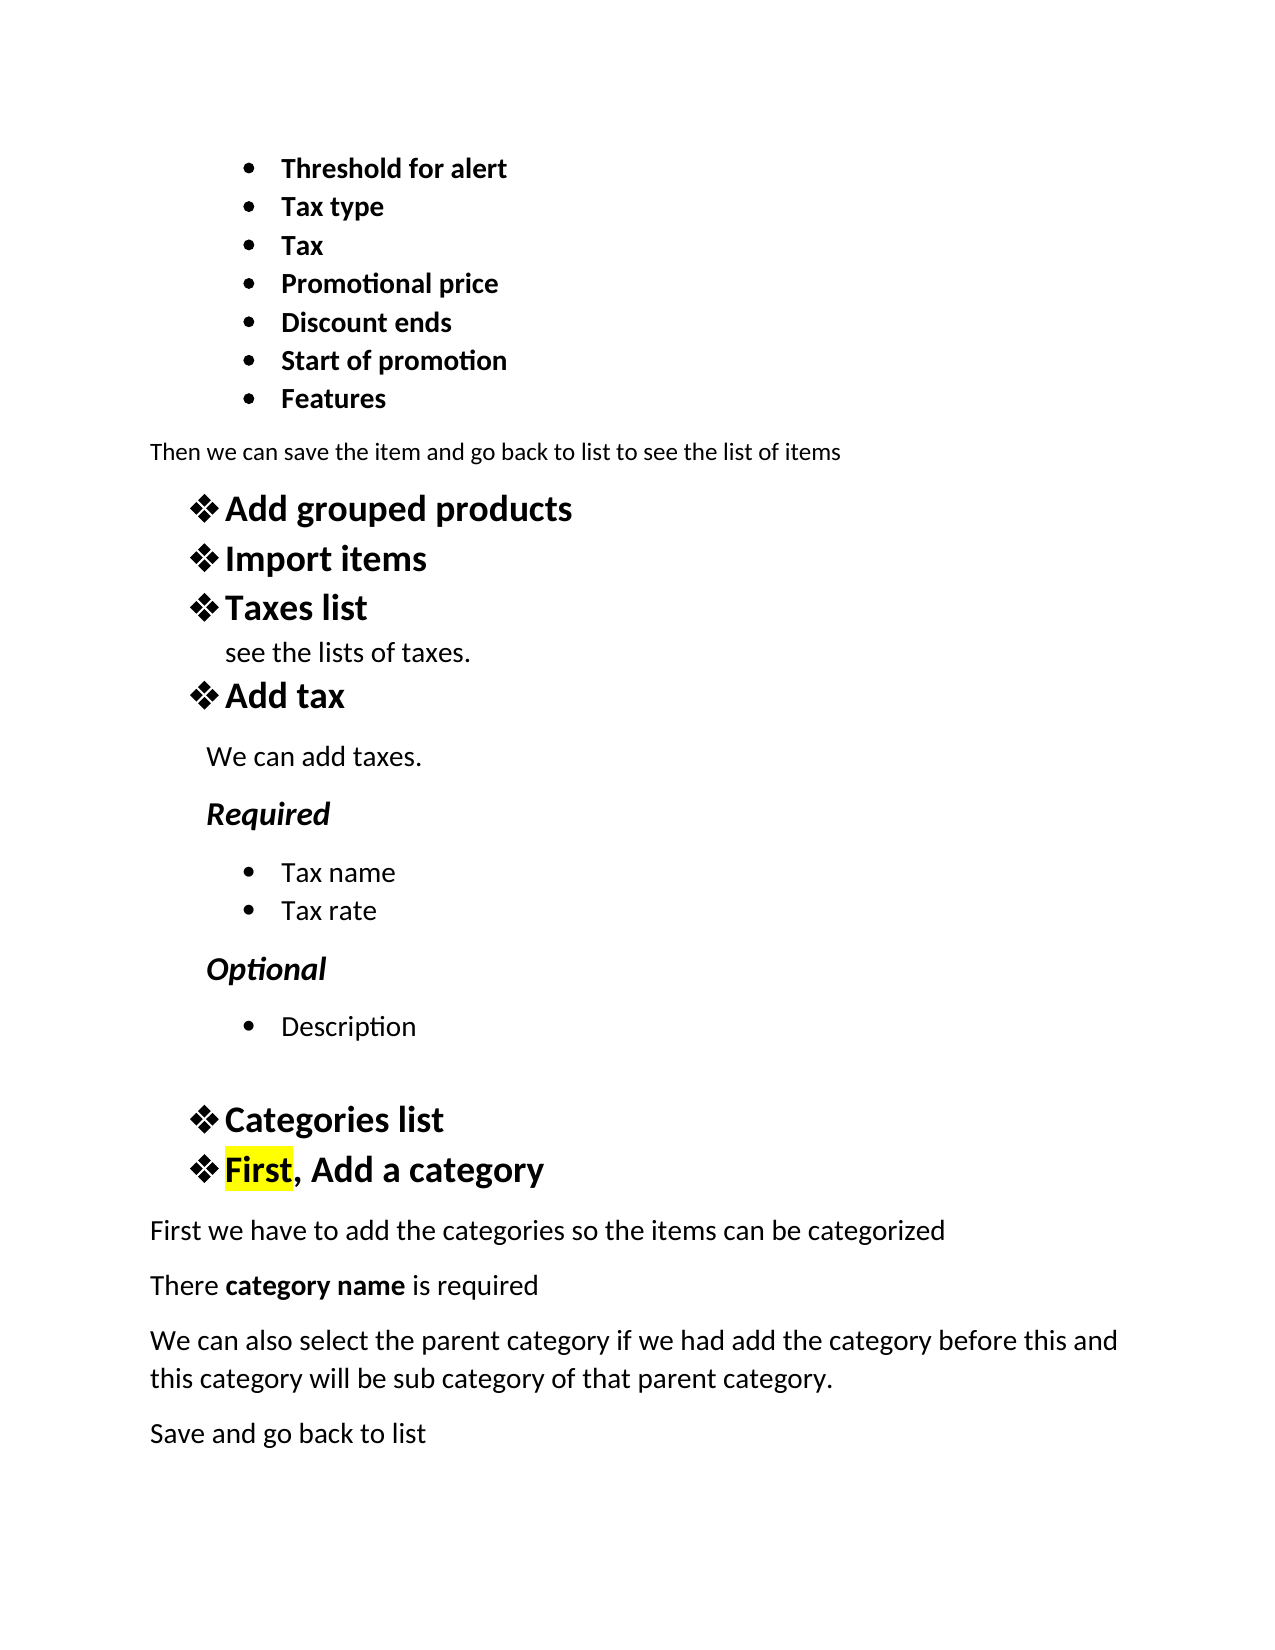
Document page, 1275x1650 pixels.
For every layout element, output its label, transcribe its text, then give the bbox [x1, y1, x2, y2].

text First we have to add the categories so the items can be categorized [150, 1212, 1125, 1247]
text Then we can save the item and go back to list to see the list of items [150, 436, 1125, 466]
text There category name is required [150, 1267, 1125, 1302]
list Import items [187, 535, 1125, 581]
text Required [206, 793, 1125, 834]
text We can also select the parent category if we had add the category before this and this category will be sub category of that parent category. [150, 1322, 1125, 1396]
list Add tax [187, 672, 1125, 718]
list Tax type [244, 188, 1125, 224]
list see the lists of taxes. [225, 634, 1125, 669]
text Optional [206, 948, 1125, 988]
list First, Add a category [187, 1146, 225, 1191]
list Promotional price [244, 265, 1125, 301]
text We can add taxes. [206, 738, 1125, 774]
list Start of promotion [244, 342, 1125, 378]
list First, Add a category [293, 1146, 1125, 1191]
list Tax rate [244, 892, 1125, 928]
list Taxes list [187, 584, 1125, 630]
list Features [244, 381, 1125, 416]
list Tax name [244, 854, 1125, 890]
list Threshold for alert [244, 150, 1125, 186]
list Description [244, 1008, 1125, 1044]
list Categories list [187, 1096, 1125, 1142]
list Tax [244, 227, 1125, 262]
list Add grouped products [187, 485, 1125, 531]
list Discount ends [244, 304, 1125, 339]
text Save and go back to list [150, 1416, 1125, 1451]
